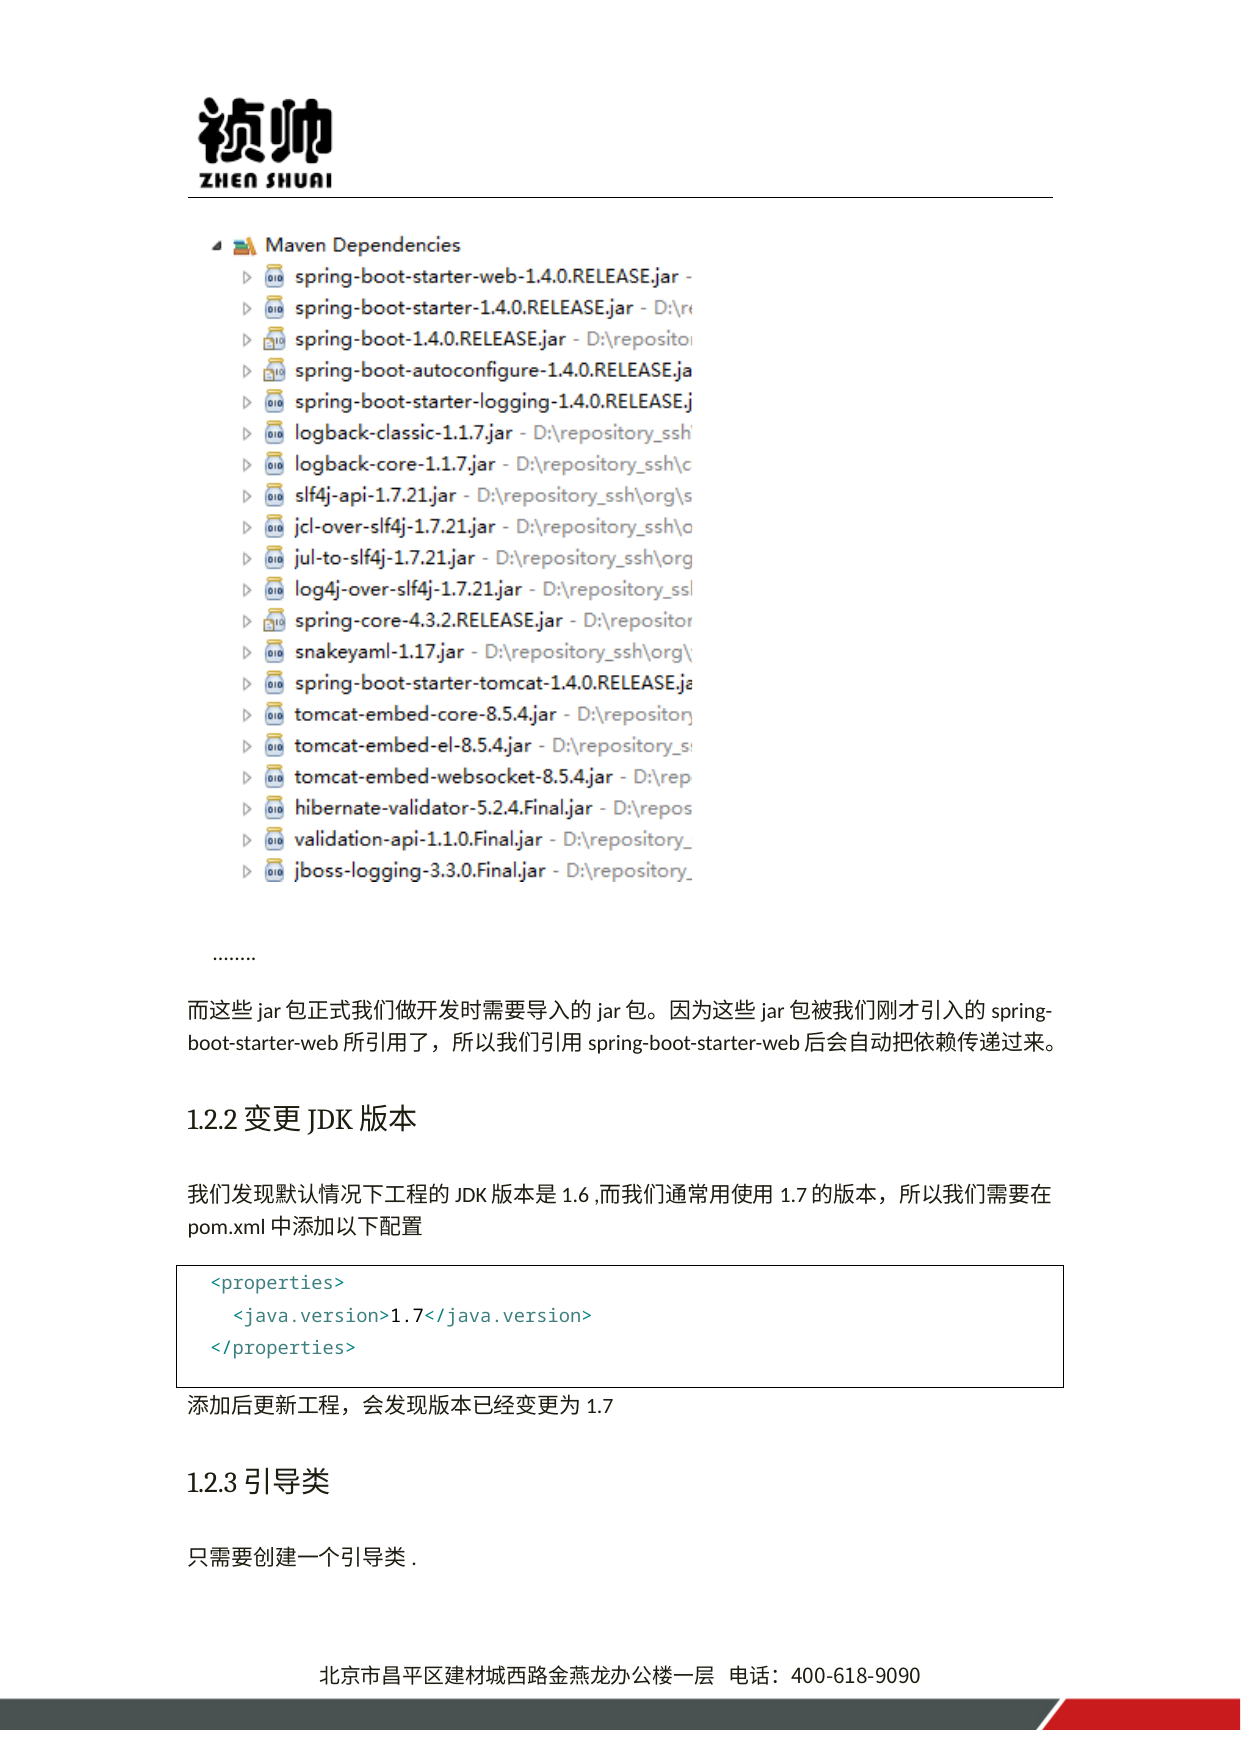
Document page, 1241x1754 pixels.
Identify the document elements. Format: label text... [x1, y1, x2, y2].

subtitle 1.2.2变更JDK版本 [187, 1084, 1053, 1149]
picture [187, 230, 693, 882]
text 添加后更新工程，会发现版本已经变更为1.7 [187, 1388, 1053, 1420]
picture [0, 1639, 1241, 1730]
table_header <properties> <java.version>1.7</java.version> </properties> [177, 1266, 1063, 1387]
picture [187, 88, 341, 195]
subtitle 1.2.3引导类 [187, 1447, 1053, 1512]
text ........ [187, 936, 1053, 969]
text 我们发现默认情况下工程的JDK版本是1.6 ,而我们通常用使用1.7的版本，所以我们需要在pom.xml中添加以下配置 [187, 1176, 1053, 1241]
text 而这些jar包正式我们做开发时需要导入的jar包。因为这些jar包被我们刚才引入的spring-boot-starter-web所引用了，所以我们引用spring-boot-starter-web后会自动把依赖传递过来。 [187, 992, 1053, 1057]
list 只需要创建一个引导类 . [187, 1539, 1053, 1572]
